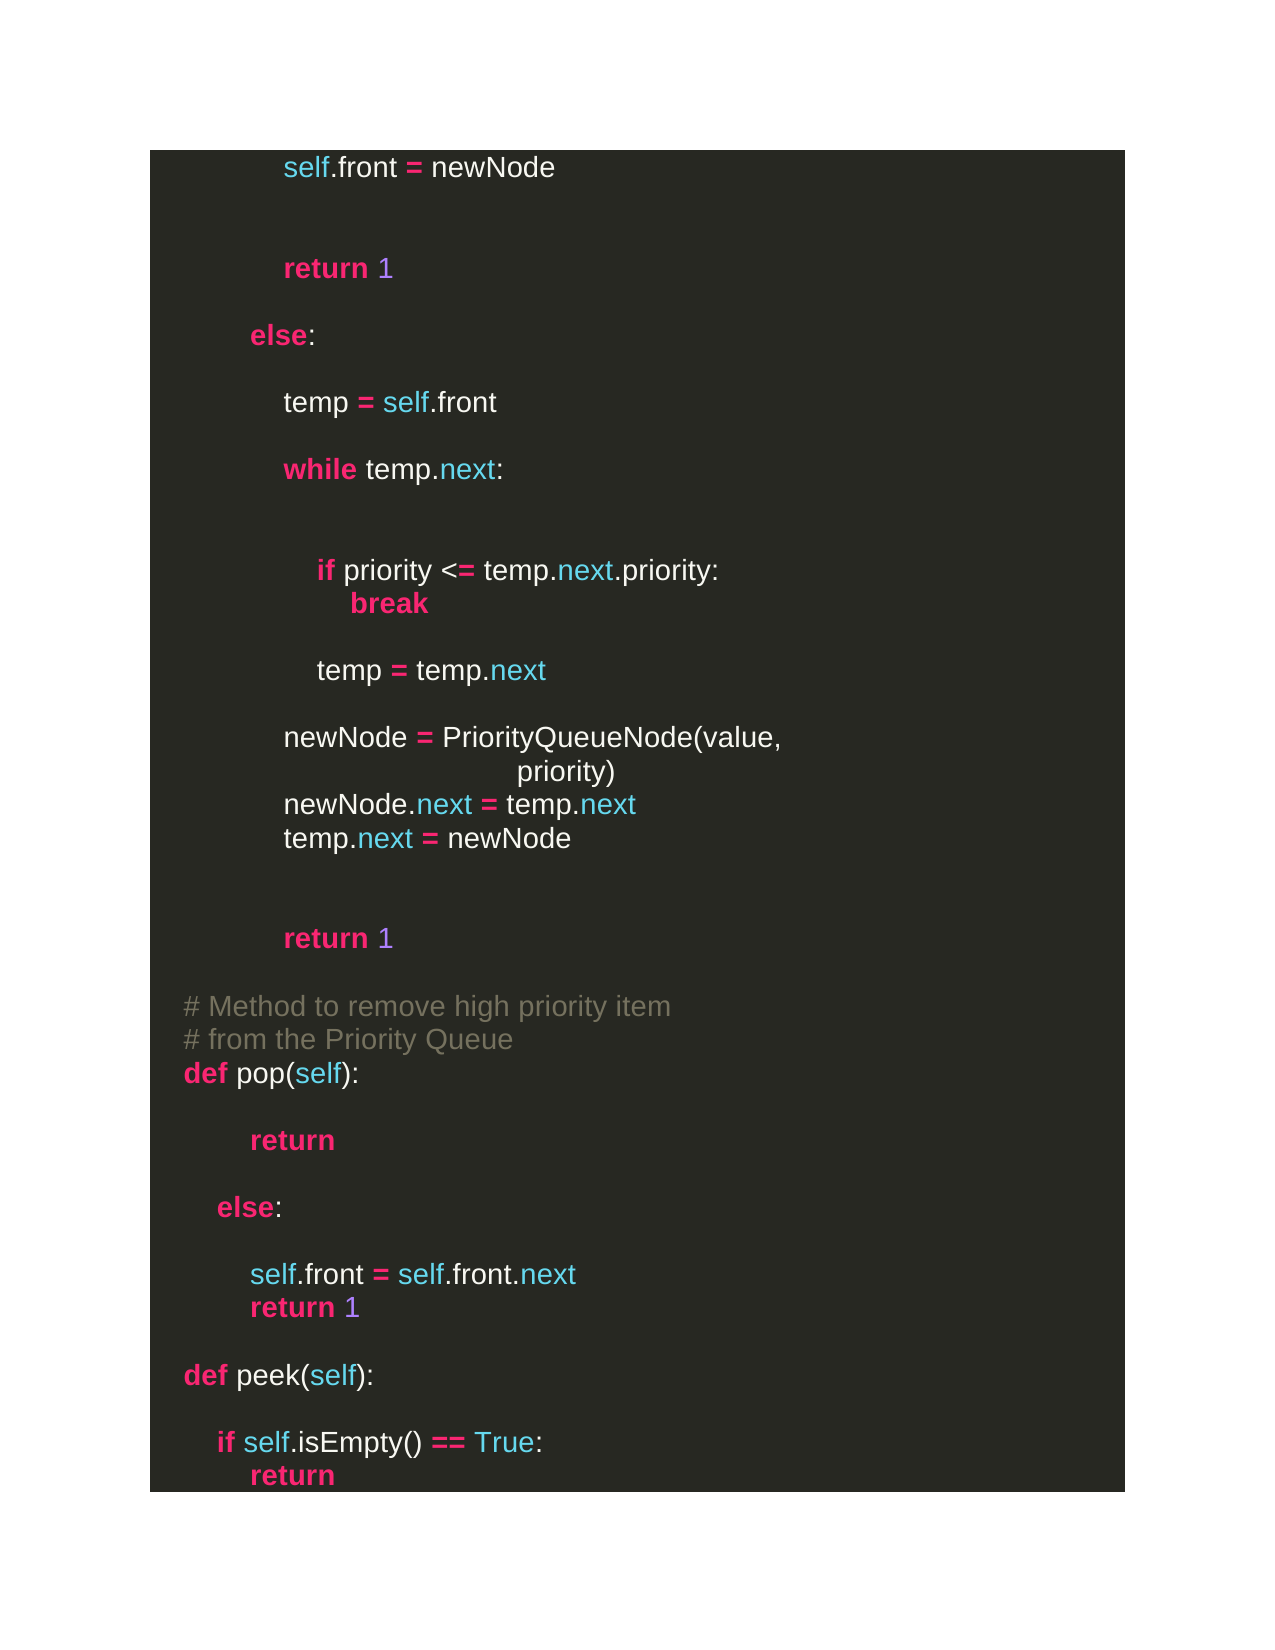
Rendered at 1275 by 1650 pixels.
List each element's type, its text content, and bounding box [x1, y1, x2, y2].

text temp = self.front [150, 385, 1125, 418]
text # from the Priority Queue [150, 1022, 1125, 1056]
text else: [150, 1190, 1125, 1223]
text # Method to remove high priority item [150, 988, 1125, 1022]
text return 1 [150, 251, 1125, 284]
text newNode = PriorityQueueNode(value, [150, 720, 1125, 754]
text else: [150, 318, 1125, 351]
text return [150, 1458, 1125, 1492]
text return 1 [150, 1290, 1125, 1324]
text def pop(self): [150, 1056, 1125, 1089]
text self.front = self.front.next [150, 1257, 1125, 1290]
text if self.isEmpty() == True: [150, 1424, 1125, 1458]
text temp.next = newNode [150, 821, 1125, 854]
text return 1 [150, 921, 1125, 955]
text return [150, 1123, 1125, 1156]
text if priority <= temp.next.priority: [150, 552, 1125, 586]
text def peek(self): [150, 1357, 1125, 1391]
text self.front = newNode [150, 150, 1125, 183]
text priority) [150, 754, 1125, 787]
text break [150, 586, 1125, 619]
text temp = temp.next [150, 653, 1125, 687]
text while temp.next: [150, 452, 1125, 485]
text newNode.next = temp.next [150, 787, 1125, 821]
